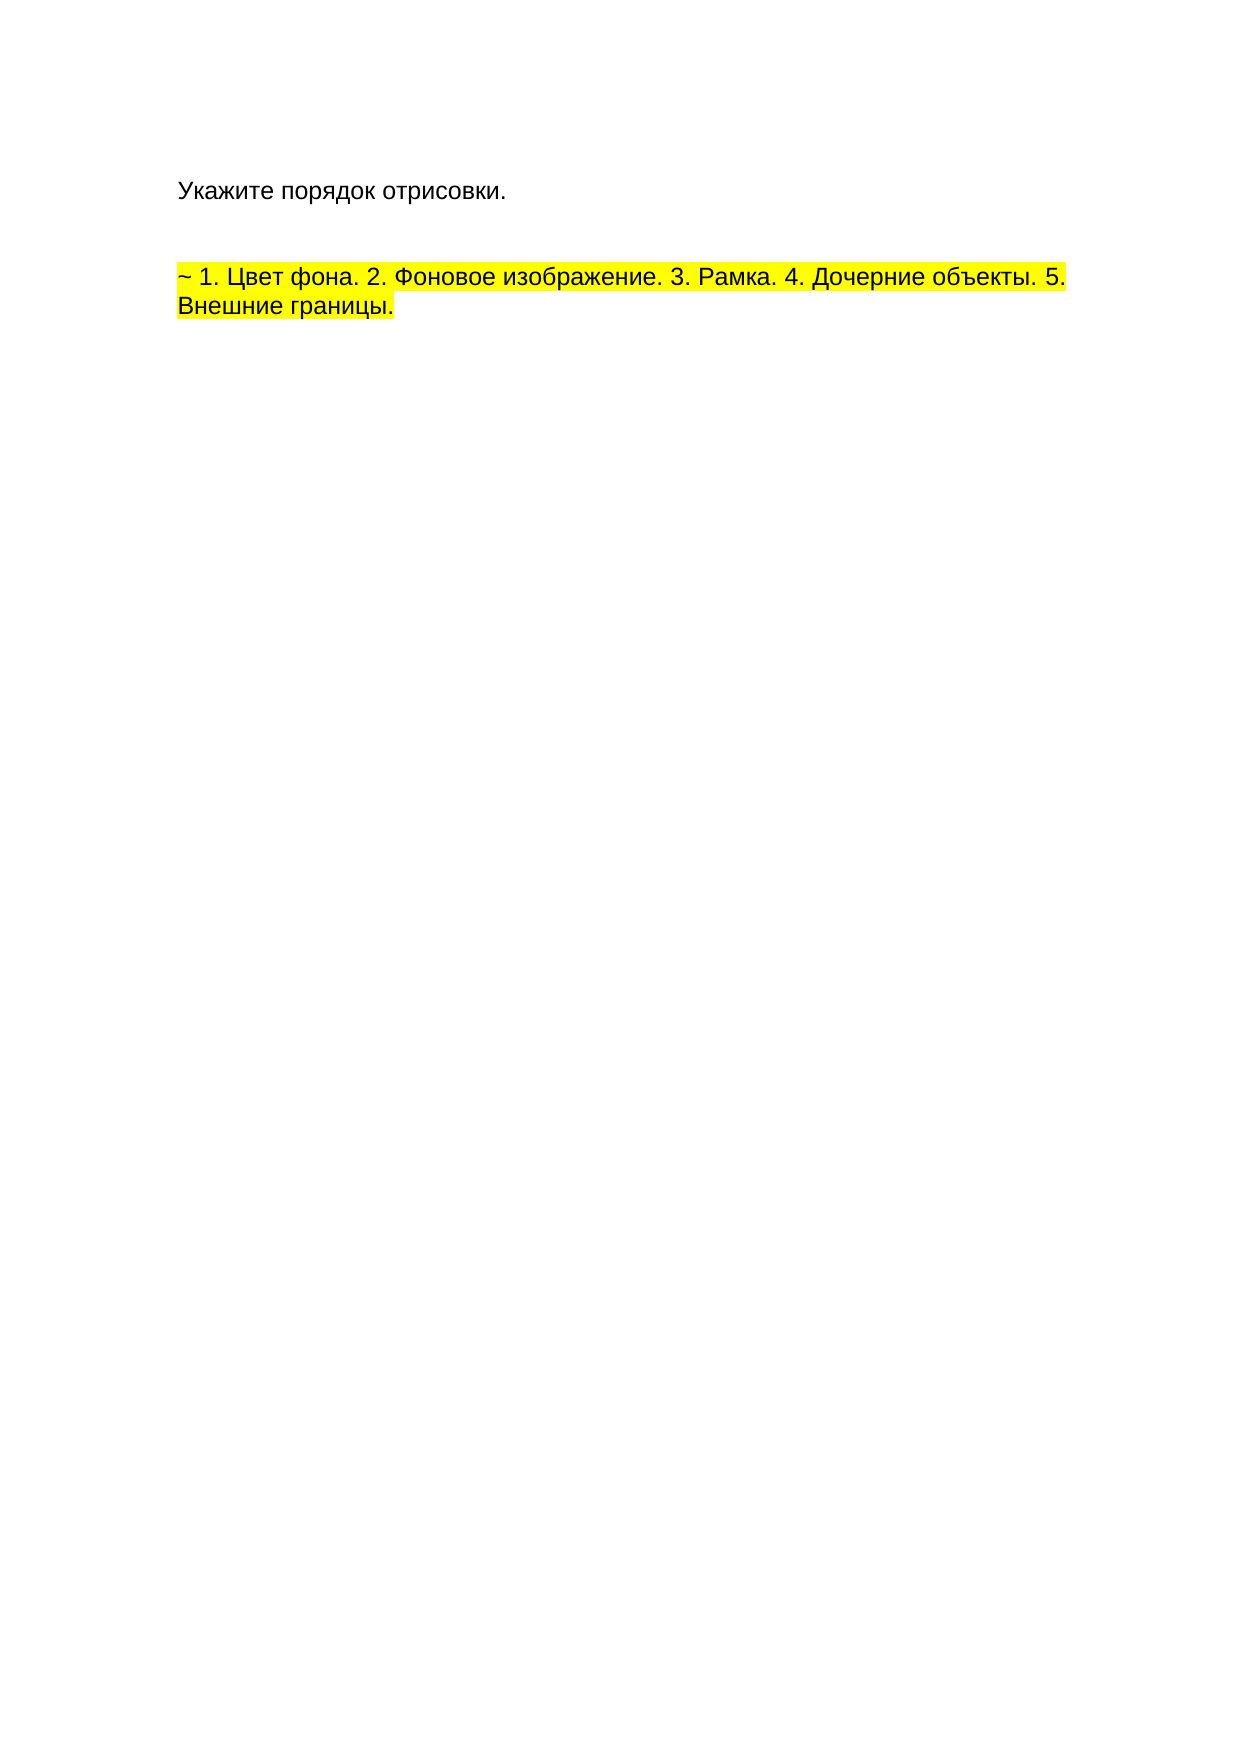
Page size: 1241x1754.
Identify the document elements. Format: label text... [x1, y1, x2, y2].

text Укажите порядок отрисовки. [177, 176, 1152, 204]
text ~ 1. Цвет фона. 2. Фоновое изображение. 3. Рамка. 4. Дочерние объекты. 5. Внешние границы. [394, 262, 1152, 319]
